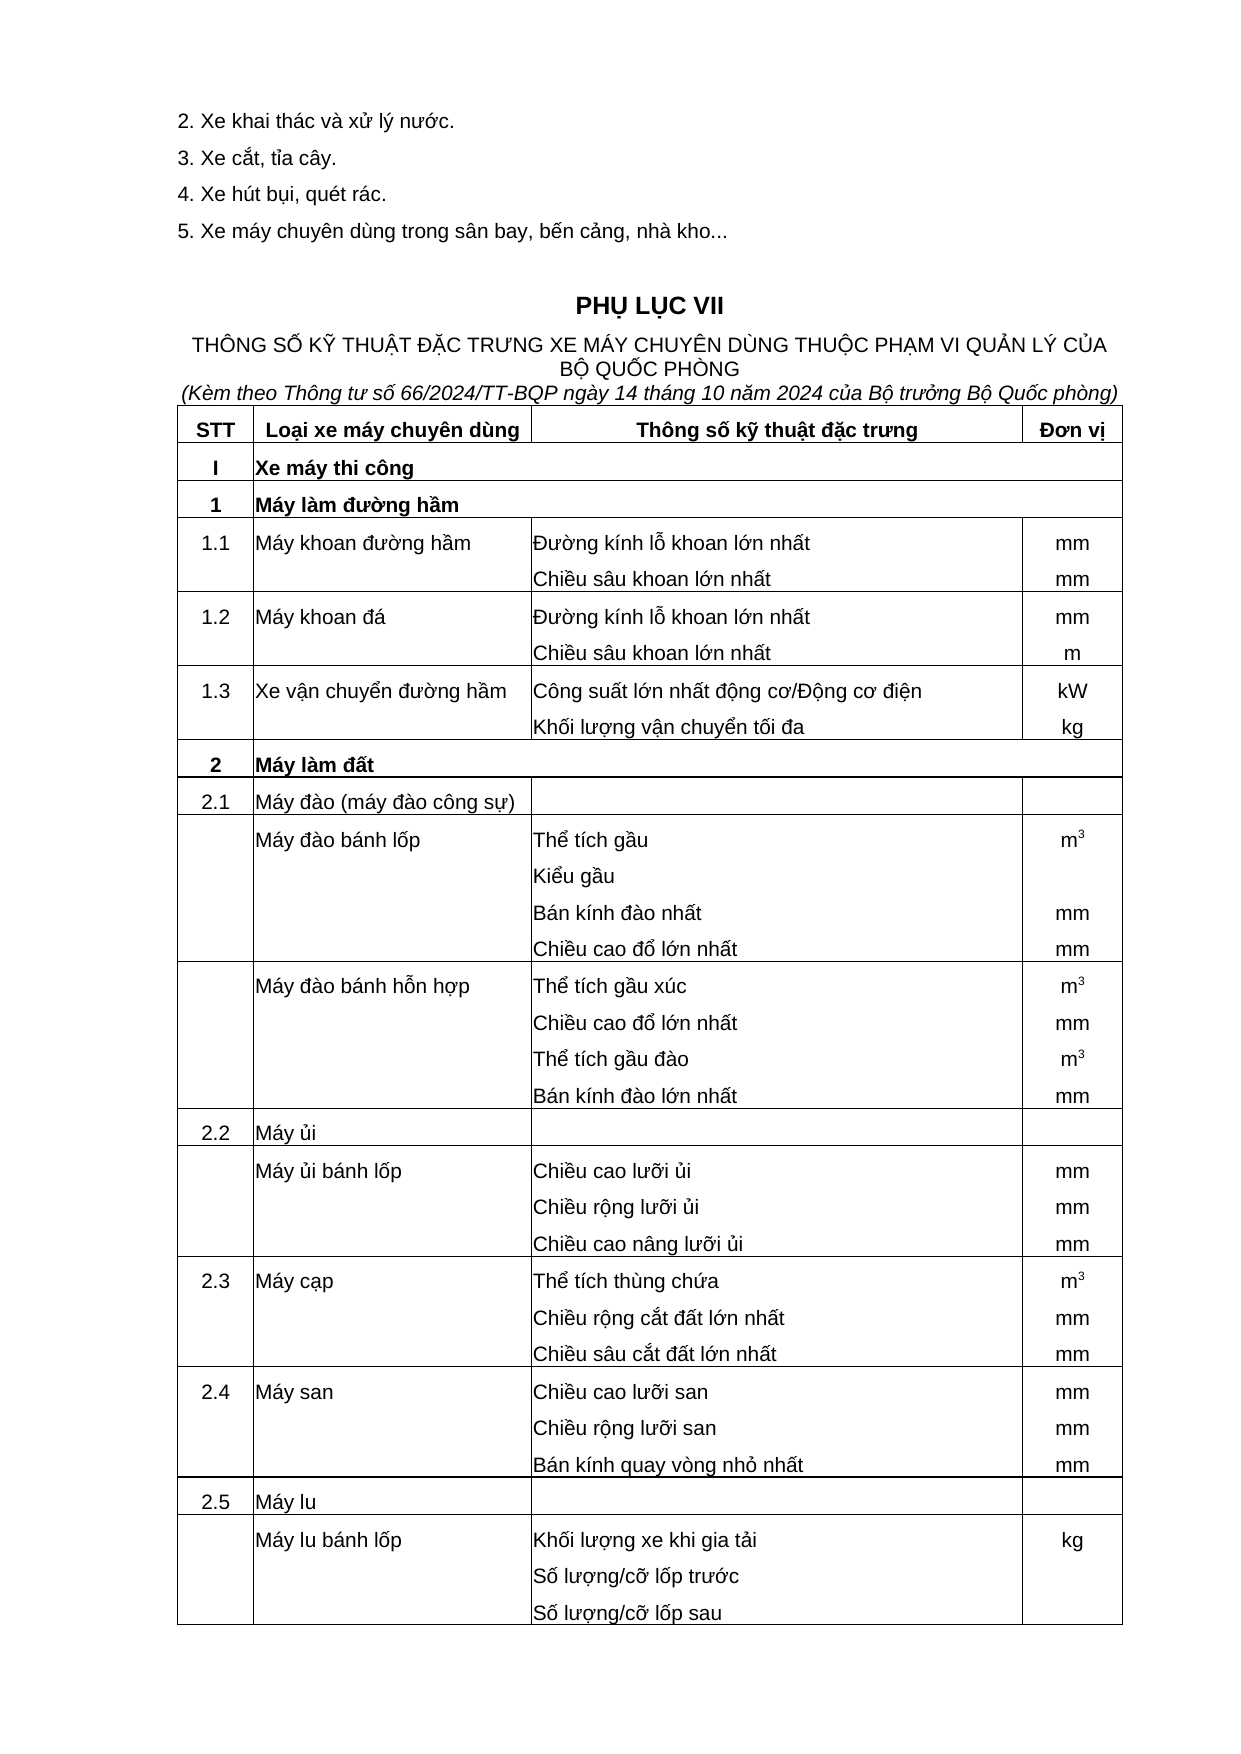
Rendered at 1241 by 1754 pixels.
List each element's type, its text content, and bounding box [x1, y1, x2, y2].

table_cell [178, 815, 253, 961]
table_cell Thể tích thùng chứa Chiều rộng cắt đất lớn nhất Chiều sâu cắt đất lớn nhất [532, 1257, 1022, 1366]
table_cell 1 [178, 481, 253, 517]
table_cell [1023, 1478, 1122, 1514]
table_cell [532, 1478, 1022, 1514]
table_cell 1.1 [178, 518, 253, 591]
table_cell 1.3 [178, 666, 253, 739]
table_cell mm mm [1023, 518, 1122, 591]
table_header Thông số kỹ thuật đặc trưng [532, 406, 1022, 442]
table_cell [532, 778, 1022, 814]
text PHỤ LỤC VII [177, 291, 1122, 320]
table_cell Máy đào bánh hỗn hợp [254, 962, 531, 1108]
table_cell Xe máy thi công [254, 443, 1122, 479]
table_cell [178, 1146, 253, 1256]
table_cell Chiều cao lưỡi ủi Chiều rộng lưỡi ủi Chiều cao nâng lưỡi ủi [532, 1146, 1022, 1256]
table_cell 2 [178, 740, 253, 776]
table_cell 2.2 [178, 1109, 253, 1145]
table_cell Thể tích gầu xúc Chiều cao đổ lớn nhất Thể tích gầu đào Bán kính đào lớn nhất [532, 962, 1022, 1108]
table_header Đơn vị [1023, 406, 1122, 442]
table_cell kg [1023, 1515, 1122, 1624]
table_cell mm mm mm [1023, 1367, 1122, 1476]
table_cell Máy lu [254, 1478, 531, 1514]
table_cell Máy ủi [254, 1109, 531, 1145]
table_cell Máy san [254, 1367, 531, 1476]
table_cell Máy đào bánh lốp [254, 815, 531, 961]
table_cell Máy ủi bánh lốp [254, 1146, 531, 1256]
table_cell [178, 962, 253, 1108]
table_cell 2.4 [178, 1367, 253, 1476]
text THÔNG SỐ KỸ THUẬT ĐẶC TRƯNG XE MÁY CHUYÊN DÙNG THUỘC PHẠM VI QUẢN LÝ CỦA BỘ QUỐC PHÒNG (Kèm theo Thông tư số 66/2024/TT-BQP ngày 14 tháng 10 năm 2024 của Bộ trưởng Bộ Quốc phòng) [177, 333, 1122, 404]
text 3. Xe cắt, tỉa cây. [177, 146, 1122, 169]
table_cell Đường kính lỗ khoan lớn nhất Chiều sâu khoan lớn nhất [532, 592, 1022, 665]
table_cell 2.5 [178, 1478, 253, 1514]
table_cell 2.1 [178, 778, 253, 814]
table_cell mm mm mm [1023, 1146, 1122, 1256]
table_header Loại xe máy chuyên dùng [254, 406, 531, 442]
table_cell Đường kính lỗ khoan lớn nhất Chiều sâu khoan lớn nhất [532, 518, 1022, 591]
text 2. Xe khai thác và xử lý nước. [177, 109, 1122, 133]
table_cell [1023, 778, 1122, 814]
table_cell Thể tích gầu Kiểu gầu Bán kính đào nhất Chiều cao đổ lớn nhất [532, 815, 1022, 961]
table_cell Máy làm đất [254, 740, 1122, 776]
table_cell m3 mm mm [1023, 1257, 1122, 1366]
table_cell kW kg [1023, 666, 1122, 739]
table_cell Máy lu bánh lốp [254, 1515, 531, 1624]
table_cell [1023, 1109, 1122, 1145]
table_cell Máy cạp [254, 1257, 531, 1366]
text 4. Xe hút bụi, quét rác. [177, 182, 1122, 206]
table_header STT [178, 406, 253, 442]
table_cell [178, 1515, 253, 1624]
table_cell m3 mm m3 mm [1023, 962, 1122, 1108]
table_cell Máy làm đường hầm [254, 481, 1122, 517]
table_cell Máy đào (máy đào công sự) [254, 778, 531, 814]
table_cell m3 mm mm [1023, 815, 1122, 961]
table_cell Máy khoan đường hầm [254, 518, 531, 591]
table_cell 2.3 [178, 1257, 253, 1366]
table_cell mm m [1023, 592, 1122, 665]
table_cell Xe vận chuyển đường hầm [254, 666, 531, 739]
table_cell Máy khoan đá [254, 592, 531, 665]
table_cell Công suất lớn nhất động cơ/Động cơ điện Khối lượng vận chuyển tối đa [532, 666, 1022, 739]
table_cell [532, 1109, 1022, 1145]
table_cell 1.2 [178, 592, 253, 665]
text 5. Xe máy chuyên dùng trong sân bay, bến cảng, nhà kho... [177, 218, 1122, 242]
table_cell Chiều cao lưỡi san Chiều rộng lưỡi san Bán kính quay vòng nhỏ nhất [532, 1367, 1022, 1476]
table_cell Khối lượng xe khi gia tải Số lượng/cỡ lốp trước Số lượng/cỡ lốp sau [532, 1515, 1022, 1624]
table_cell I [178, 443, 253, 479]
